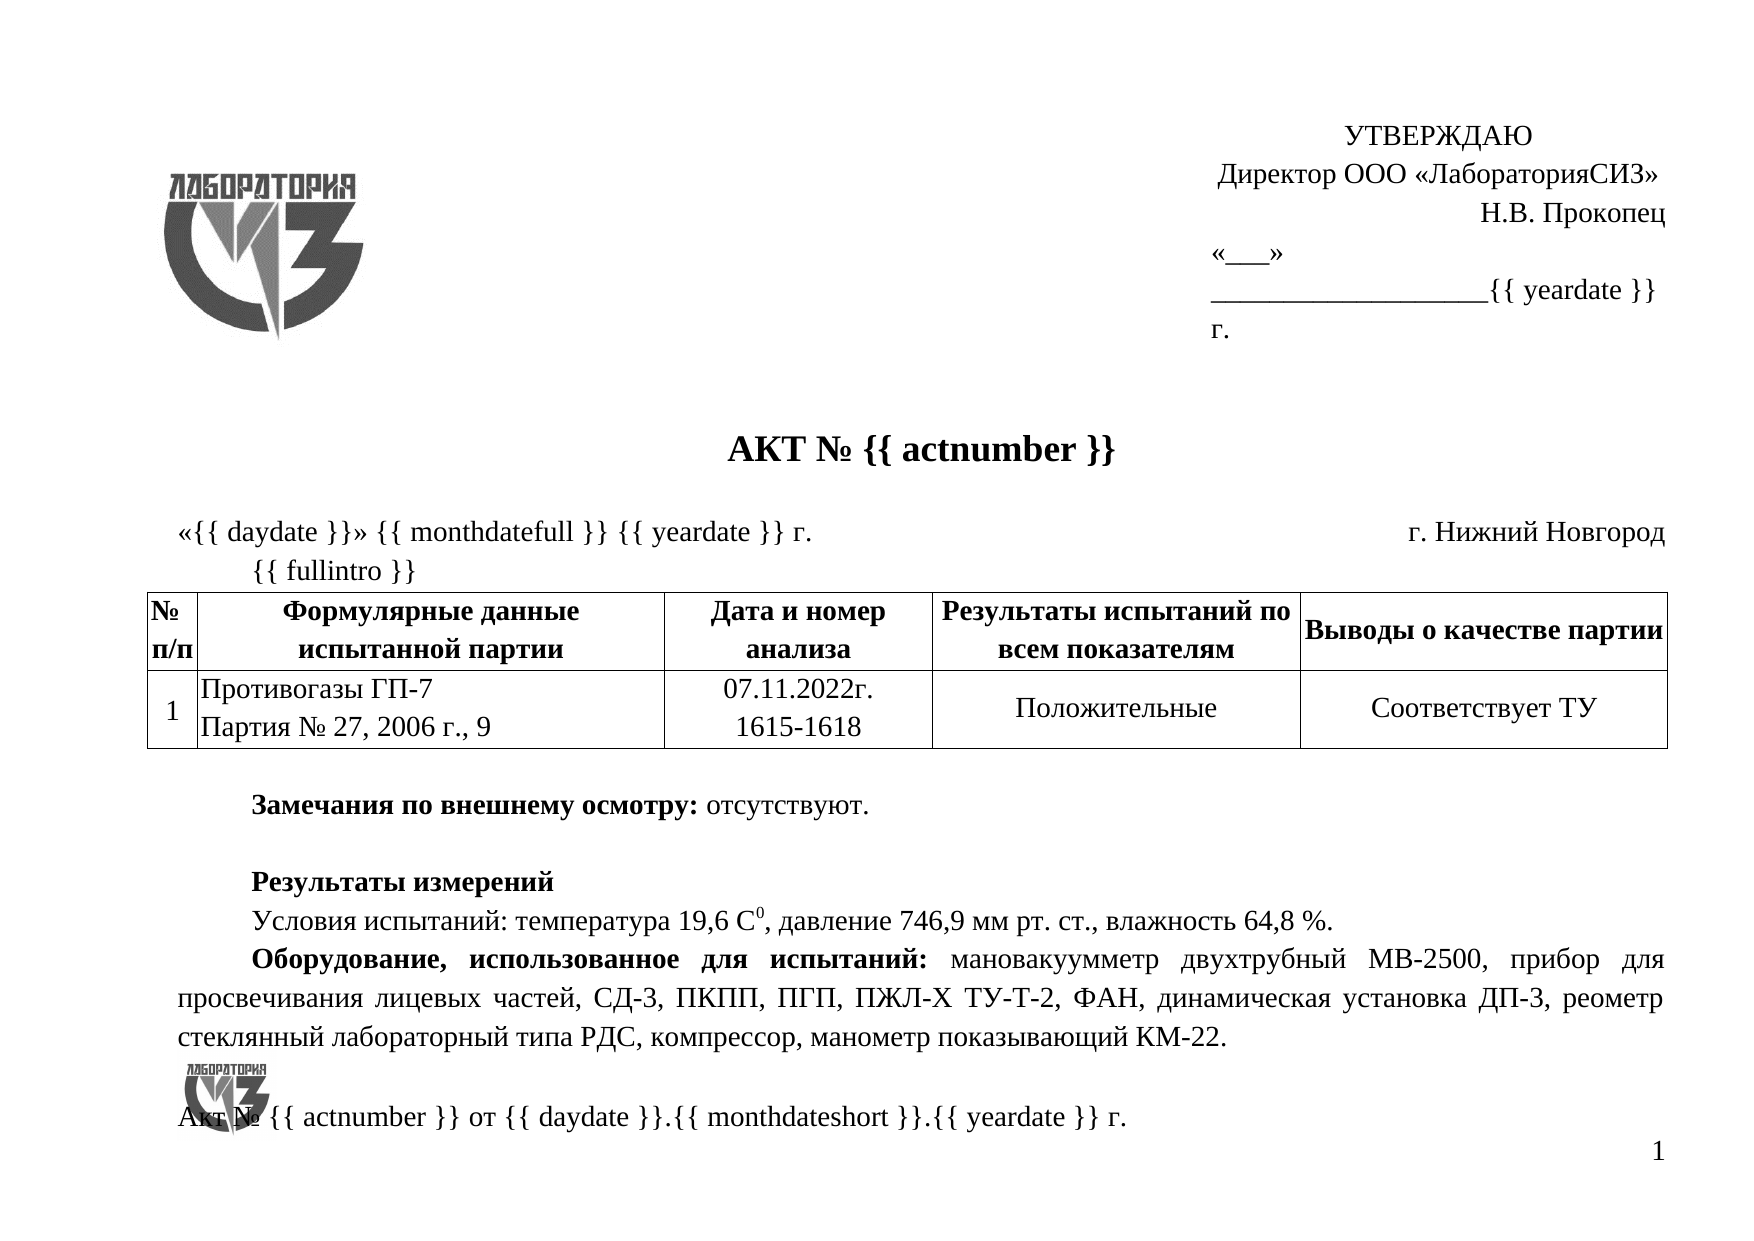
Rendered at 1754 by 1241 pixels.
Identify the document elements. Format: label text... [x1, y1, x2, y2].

table_cell Противогазы ГП-7 Партия № 27, 2006 г., 9 [198, 671, 664, 748]
text Замечания по внешнему осмотру: отсутствуют. [177, 787, 1665, 821]
picture [273, 1107, 277, 1129]
text Условия испытаний: температура 19,6 С0, давление 746,9 мм рт. ст., влажность 64,8 %. [177, 903, 1665, 937]
table_cell Положительные [933, 671, 1300, 748]
text г. Нижний Новгород [958, 514, 1665, 548]
text Н.В. Прокопец [1211, 195, 1666, 229]
text УТВЕРЖДАЮ [1211, 118, 1666, 152]
text АКТ № {{ actnumber }} [177, 426, 1665, 469]
picture [177, 1052, 277, 1141]
picture [184, 1109, 190, 1118]
text «{{ daydate }}» {{ monthdatefull }} {{ yeardate }} г. [177, 514, 884, 548]
table_cell Соответствует ТУ [1301, 671, 1667, 748]
text Директор ООО «ЛабораторияСИЗ» [1211, 157, 1666, 190]
table_header Результаты испытаний по всем показателям [933, 593, 1300, 670]
text {{ fullintro }} [177, 553, 1665, 587]
table_header Дата и номер анализа [665, 593, 932, 670]
text Оборудование, использованное для испытаний: мановакуумметр двухтрубный МВ-2500, прибор для просвечивания лицевых частей, СД-3, ПКПП, ПГП, ПЖЛ-Х ТУ-Т-2, ФАН, динамическая установка ДП-3, реометр стеклянный лабораторный типа РДС, компрессор, манометр показывающий КМ-22. [177, 942, 1665, 1052]
table_header Выводы о качестве партии [1301, 593, 1667, 670]
table_cell 07.11.2022г. 1615-1618 [665, 671, 932, 748]
table_cell 1 [148, 671, 197, 748]
text Результаты измерений [177, 864, 1665, 898]
table_header № п/п [148, 593, 197, 670]
table_header Формулярные данные испытанной партии [198, 593, 664, 670]
picture [146, 118, 381, 353]
text «___» ___________________{{ yeardate }} г. [1211, 234, 1665, 344]
